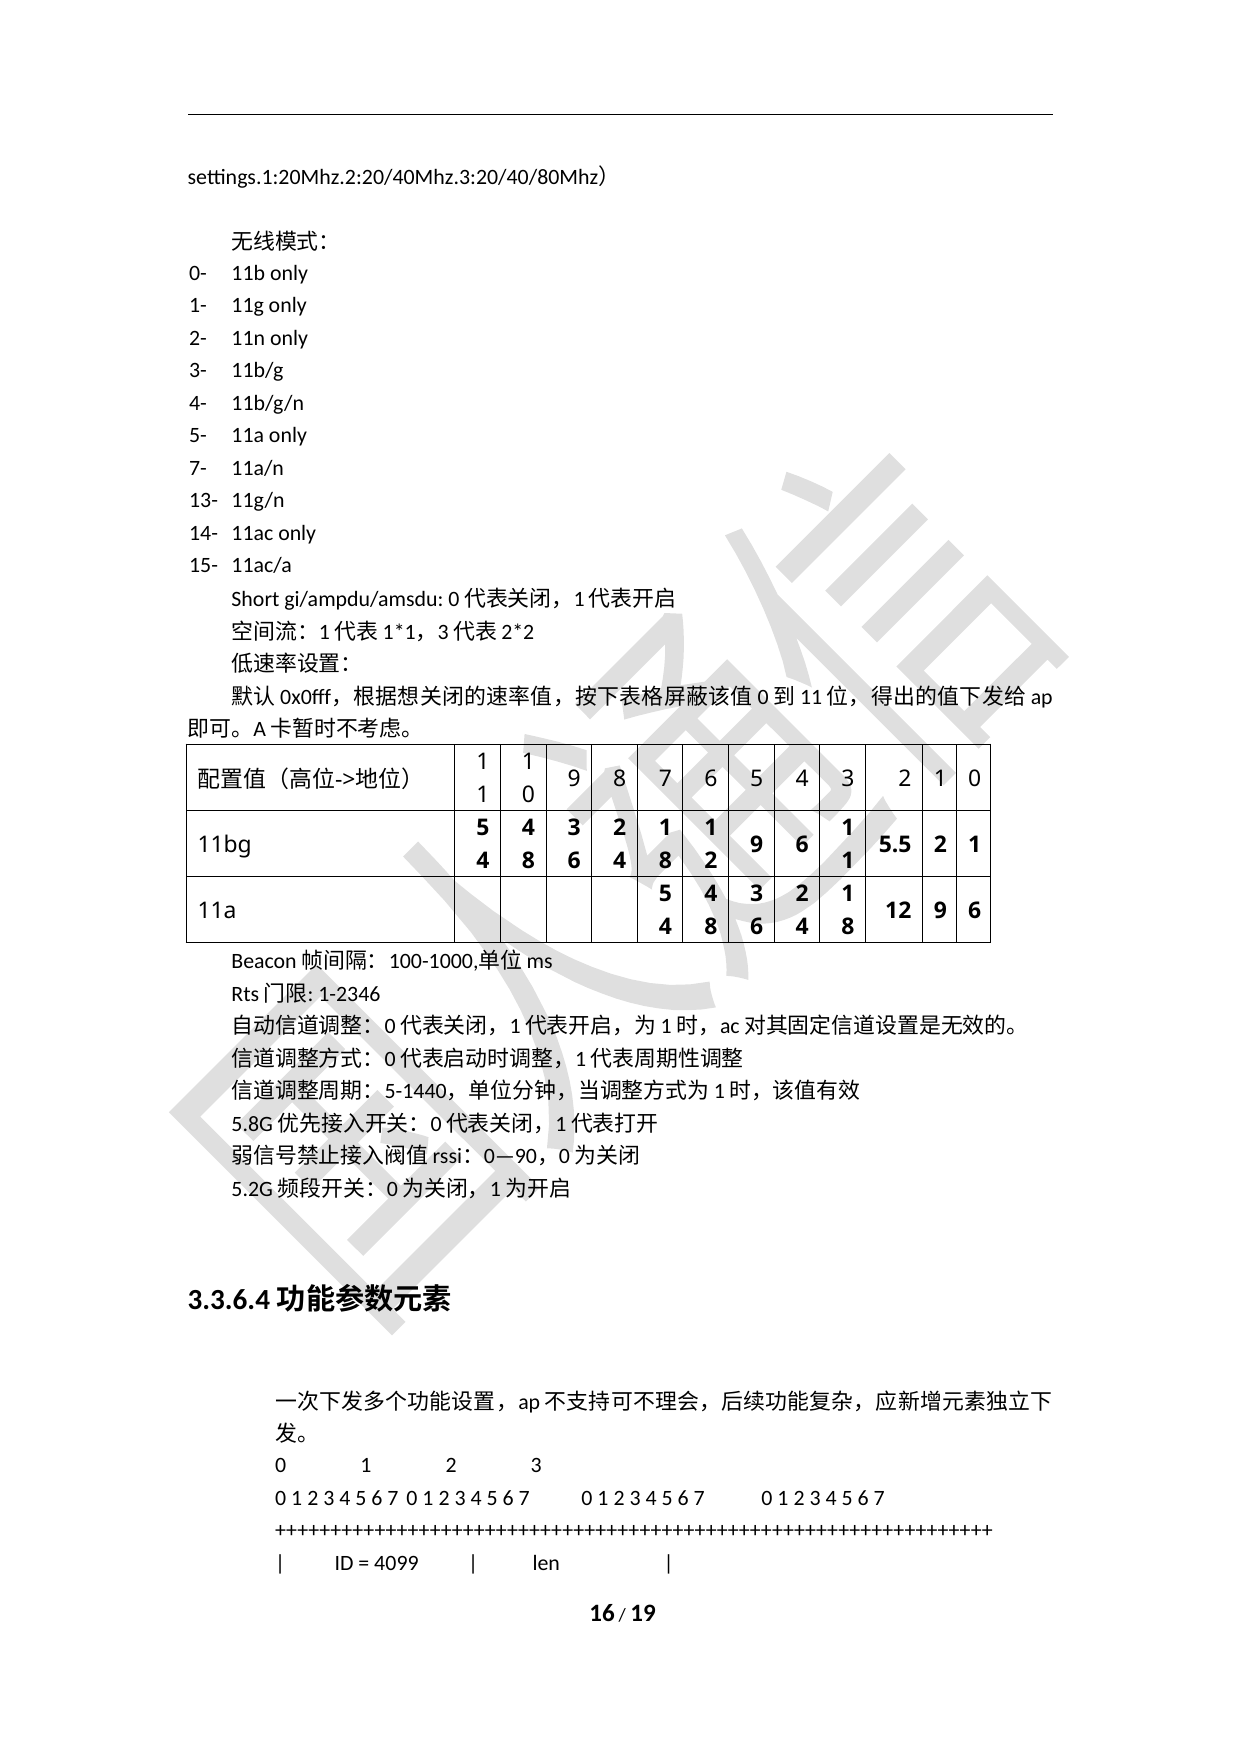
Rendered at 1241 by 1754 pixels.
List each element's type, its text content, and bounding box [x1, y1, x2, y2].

list 5.8G优先接入开关：0代表关闭，1代表打开 [101, 1105, 1053, 1138]
list 信道调整方式：0代表启动时调整，1代表周期性调整 [101, 1040, 1053, 1073]
list 11a/n [187, 451, 1053, 483]
list +++++++++++++++++++++++++++++++++++++++++++++++++++++++++++++++++ [275, 1513, 1053, 1546]
list 5.2G频段开关：0为关闭，1为开启 [101, 1170, 1053, 1203]
table_cell [455, 877, 500, 942]
list Short gi/ampdu/amsdu: 0代表关闭，1代表开启 [101, 581, 1053, 613]
list Rts门限: 1-2346 [101, 975, 1053, 1008]
list 0 1 2 3 [275, 1448, 1053, 1481]
text 无线模式： [231, 223, 1053, 256]
table_header 配置值（高位->地位） [187, 745, 454, 809]
table_cell 6 [957, 877, 990, 942]
table_cell 48 [501, 811, 546, 876]
table_header 5 [729, 745, 774, 809]
list 11b/g [187, 353, 1053, 386]
table_cell 11 [820, 811, 865, 876]
list 11g only [187, 288, 1053, 321]
list 11b/g/n [187, 386, 1053, 418]
table_cell 24 [592, 811, 637, 876]
table_header 8 [592, 745, 637, 809]
table_header 1 [923, 745, 956, 809]
table_cell 9 [729, 811, 774, 876]
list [101, 158, 1053, 191]
table_cell 24 [775, 877, 819, 942]
list 默认0x0fff，根据想关闭的速率值，按下表格屏蔽该值0到11位，得出的值下发给ap即可。A卡暂时不考虑。 [101, 678, 1053, 743]
subtitle 3.3.6.4 功能参数元素 [187, 1264, 1053, 1329]
table_header 11 [455, 745, 500, 809]
table_cell [547, 877, 591, 942]
list 11a only [187, 418, 1053, 451]
list 0 1 2 3 4 5 6 7 0 1 2 3 4 5 6 7 0 1 2 3 4 5 6 7 0 1 2 3 4 5 6 7 [275, 1481, 1053, 1513]
table_cell 12 [866, 877, 922, 942]
table_header 2 [866, 745, 922, 809]
table_cell 9 [923, 877, 956, 942]
list | ID = 4099 | len | [275, 1546, 1053, 1578]
table_header 7 [638, 745, 682, 809]
list 11n only [187, 321, 1053, 353]
table_cell 48 [683, 877, 728, 942]
list 11ac/a [187, 548, 1053, 581]
table_cell 36 [547, 811, 591, 876]
table_header 4 [775, 745, 819, 809]
list 一次下发多个功能设置，ap不支持可不理会，后续功能复杂，应新增元素独立下发。 [275, 1383, 1053, 1448]
table_cell 1 [957, 811, 990, 876]
list 自动信道调整：0代表关闭，1代表开启，为1时，ac对其固定信道设置是无效的。 [101, 1008, 1053, 1040]
table_cell 11bg [187, 811, 454, 876]
table_header 6 [683, 745, 728, 809]
list 11b only [187, 256, 1053, 288]
table_header 3 [820, 745, 865, 809]
list 信道调整周期：5-1440，单位分钟，当调整方式为1时，该值有效 [101, 1073, 1053, 1105]
table_cell [592, 877, 637, 942]
table_cell [501, 877, 546, 942]
list 空间流：1代表1*1，3代表2*2 [101, 613, 1053, 646]
list 弱信号禁止接入阀值rssi：0—90，0为关闭 [101, 1138, 1053, 1170]
table_cell 54 [455, 811, 500, 876]
list 11g/n [187, 483, 1053, 516]
table_cell 5.5 [866, 811, 922, 876]
table_cell 18 [638, 811, 682, 876]
table_header 10 [501, 745, 546, 809]
list 低速率设置： [101, 646, 1053, 678]
table_cell 2 [923, 811, 956, 876]
table_cell 12 [683, 811, 728, 876]
list Beacon帧间隔：100-1000,单位ms [101, 943, 1053, 975]
table_cell 11a [187, 877, 454, 942]
table_cell 36 [729, 877, 774, 942]
table_cell 18 [820, 877, 865, 942]
table_cell 54 [638, 877, 682, 942]
table_cell 6 [775, 811, 819, 876]
table_header 9 [547, 745, 591, 809]
list 11ac only [187, 516, 1053, 548]
table_header 0 [957, 745, 990, 809]
